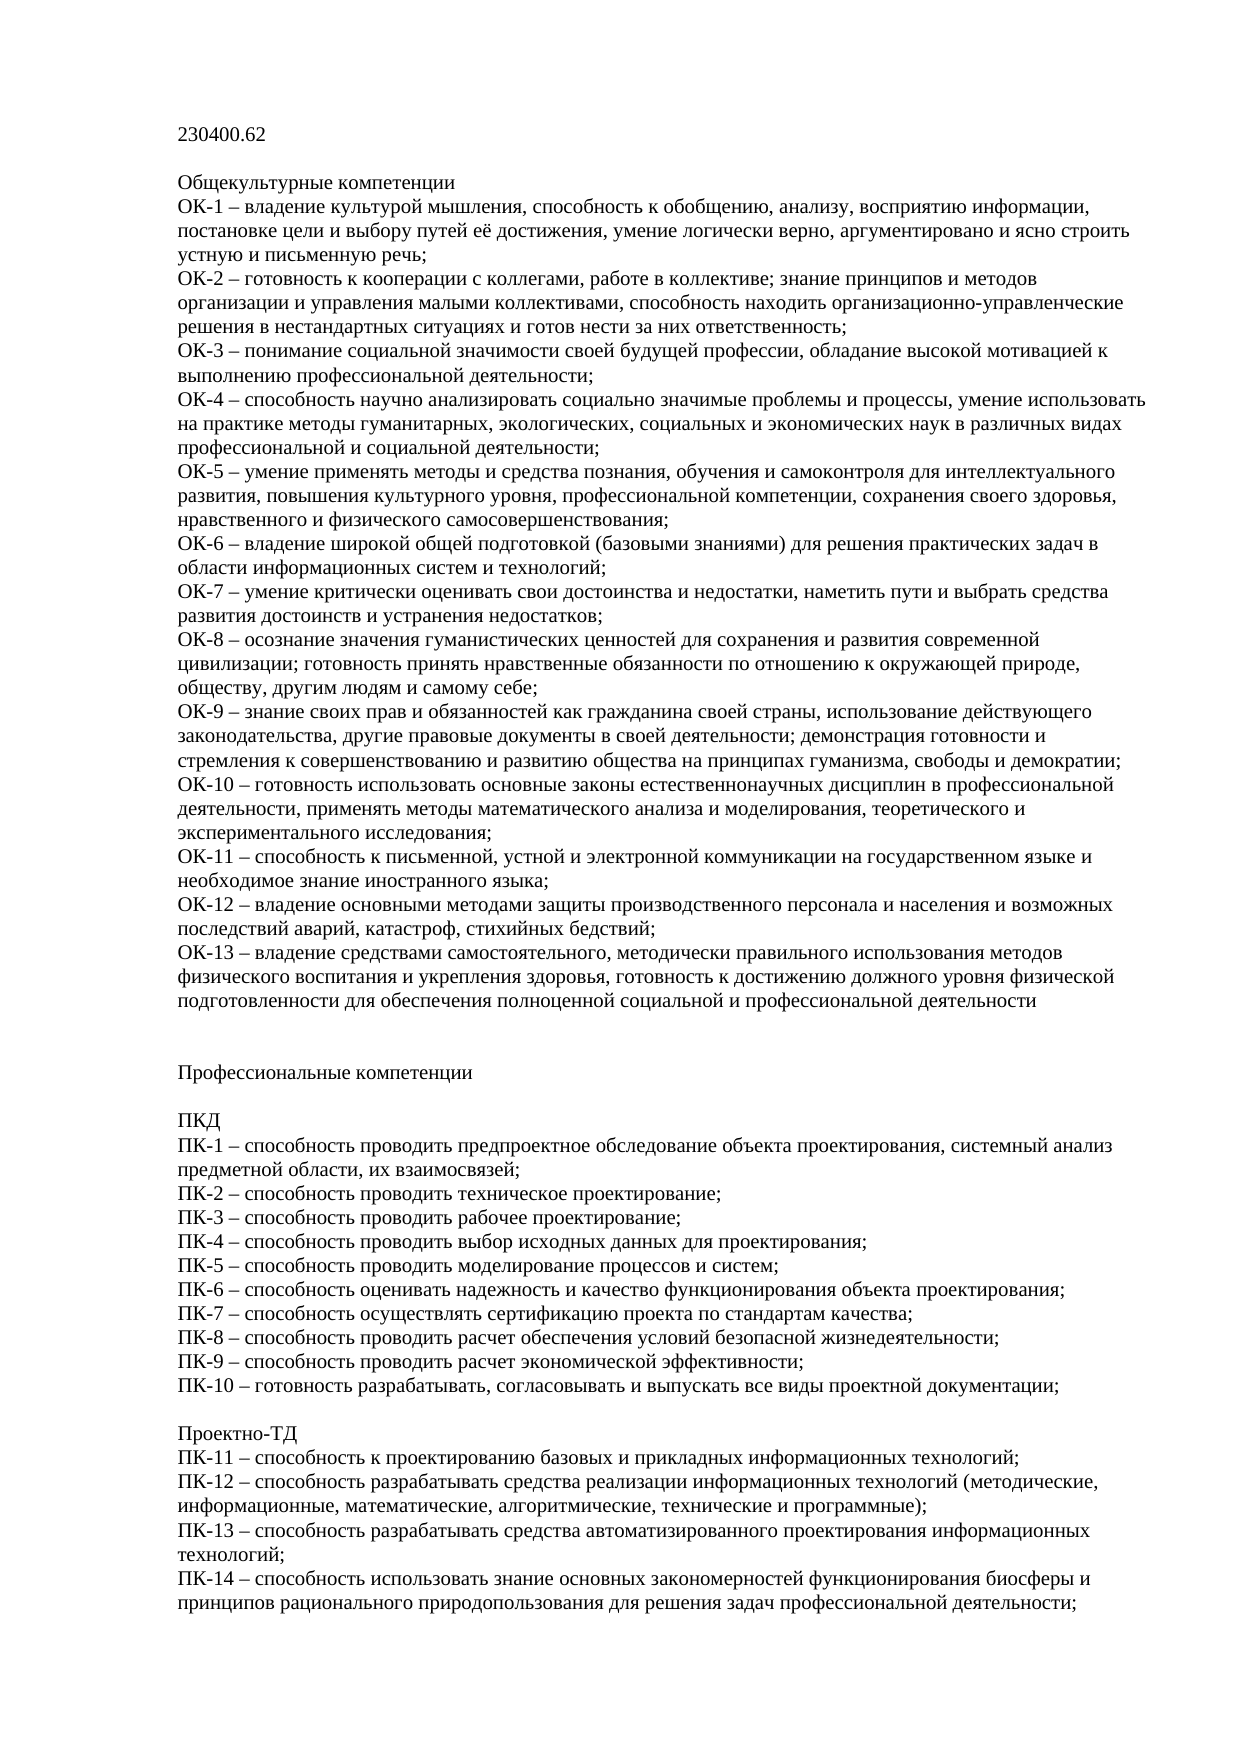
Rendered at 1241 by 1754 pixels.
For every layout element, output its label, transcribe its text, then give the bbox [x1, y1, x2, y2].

text ПК-14 – способность использовать знание основных закономерностей функционирования биосферы и принципов рационального природопользования для решения задач профессиональной деятельности; [177, 1566, 1152, 1614]
text ОК-13 – владение средствами самостоятельного, методически правильного использования методов физического воспитания и укрепления здоровья, готовность к достижению должного уровня физической подготовленности для обеспечения полноценной социальной и профессиональной деятельности [177, 940, 1152, 1012]
text ОК-5 – умение применять методы и средства познания, обучения и самоконтроля для интеллектуального развития, повышения культурного уровня, профессиональной компетенции, сохранения своего здоровья, нравственного и физического самосовершенствования; [177, 459, 1152, 531]
text ОК-4 – способность научно анализировать социально значимые проблемы и процессы, умение использовать на практике методы гуманитарных, экологических, социальных и экономических наук в различных видах профессиональной и социальной деятельности; [177, 387, 1152, 459]
text ОК-1 – владение культурой мышления, способность к обобщению, анализу, восприятию информации, постановке цели и выбору путей её достижения, умение логически верно, аргументировано и ясно строить устную и письменную речь; [177, 194, 1152, 266]
text Проектно-ТД [177, 1421, 1152, 1445]
text ПК-10 – готовность разрабатывать, согласовывать и выпускать все виды проектной документации; [177, 1373, 1152, 1397]
text ПК-11 – способность к проектированию базовых и прикладных информационных технологий; [177, 1445, 1152, 1469]
text Профессиональные компетенции [177, 1060, 1152, 1084]
text ПК-7 – способность осуществлять сертификацию проекта по стандартам качества; [177, 1301, 1152, 1325]
text ОК-10 – готовность использовать основные законы естественнонаучных дисциплин в профессиональной деятельности, применять методы математического анализа и моделирования, теоретического и экспериментального исследования; [177, 772, 1152, 844]
text ПК-4 – способность проводить выбор исходных данных для проектирования; [177, 1229, 1152, 1253]
text ПК-2 – способность проводить техническое проектирование; [177, 1181, 1152, 1205]
text ПК-12 – способность разрабатывать средства реализации информационных технологий (методические, информационные, математические, алгоритмические, технические и программные); [177, 1469, 1152, 1517]
text ОК-8 – осознание значения гуманистических ценностей для сохранения и развития современной цивилизации; готовность принять нравственные обязанности по отношению к окружающей природе, обществу, другим людям и самому себе; [177, 627, 1152, 699]
text ПК-8 – способность проводить расчет обеспечения условий безопасной жизнедеятельности; [177, 1325, 1152, 1349]
text ОК-3 – понимание социальной значимости своей будущей профессии, обладание высокой мотивацией к выполнению профессиональной деятельности; [177, 338, 1152, 387]
text ОК-11 – способность к письменной, устной и электронной коммуникации на государственном языке и необходимое знание иностранного языка; [177, 844, 1152, 892]
text Общекультурные компетенции [177, 170, 1152, 194]
text ПК-3 – способность проводить рабочее проектирование; [177, 1205, 1152, 1229]
text ОК-2 – готовность к кооперации с коллегами, работе в коллективе; знание принципов и методов организации и управления малыми коллективами, способность находить организационно-управленческие решения в нестандартных ситуациях и готов нести за них ответственность; [177, 266, 1152, 338]
text ОК-7 – умение критически оценивать свои достоинства и недостатки, наметить пути и выбрать средства развития достоинств и устранения недостатков; [177, 579, 1152, 627]
text ПК-13 – способность разрабатывать средства автоматизированного проектирования информационных технологий; [177, 1517, 1152, 1566]
text ОК-12 – владение основными методами защиты производственного персонала и населения и возможных последствий аварий, катастроф, стихийных бедствий; [177, 892, 1152, 940]
text ПКД [177, 1108, 1152, 1132]
text ПК-5 – способность проводить моделирование процессов и систем; [177, 1253, 1152, 1277]
text ОК-9 – знание своих прав и обязанностей как гражданина своей страны, использование действующего законодательства, другие правовые документы в своей деятельности; демонстрация готовности и стремления к совершенствованию и развитию общества на принципах гуманизма, свободы и демократии; [177, 699, 1152, 772]
text 230400.62 [177, 122, 1152, 146]
text ПК-1 – способность проводить предпроектное обследование объекта проектирования, системный анализ предметной области, их взаимосвязей; [177, 1132, 1152, 1181]
text ОК-6 – владение широкой общей подготовкой (базовыми знаниями) для решения практических задач в области информационных систем и технологий; [177, 531, 1152, 579]
text ПК-9 – способность проводить расчет экономической эффективности; [177, 1349, 1152, 1373]
text ПК-6 – способность оценивать надежность и качество функционирования объекта проектирования; [177, 1277, 1152, 1301]
